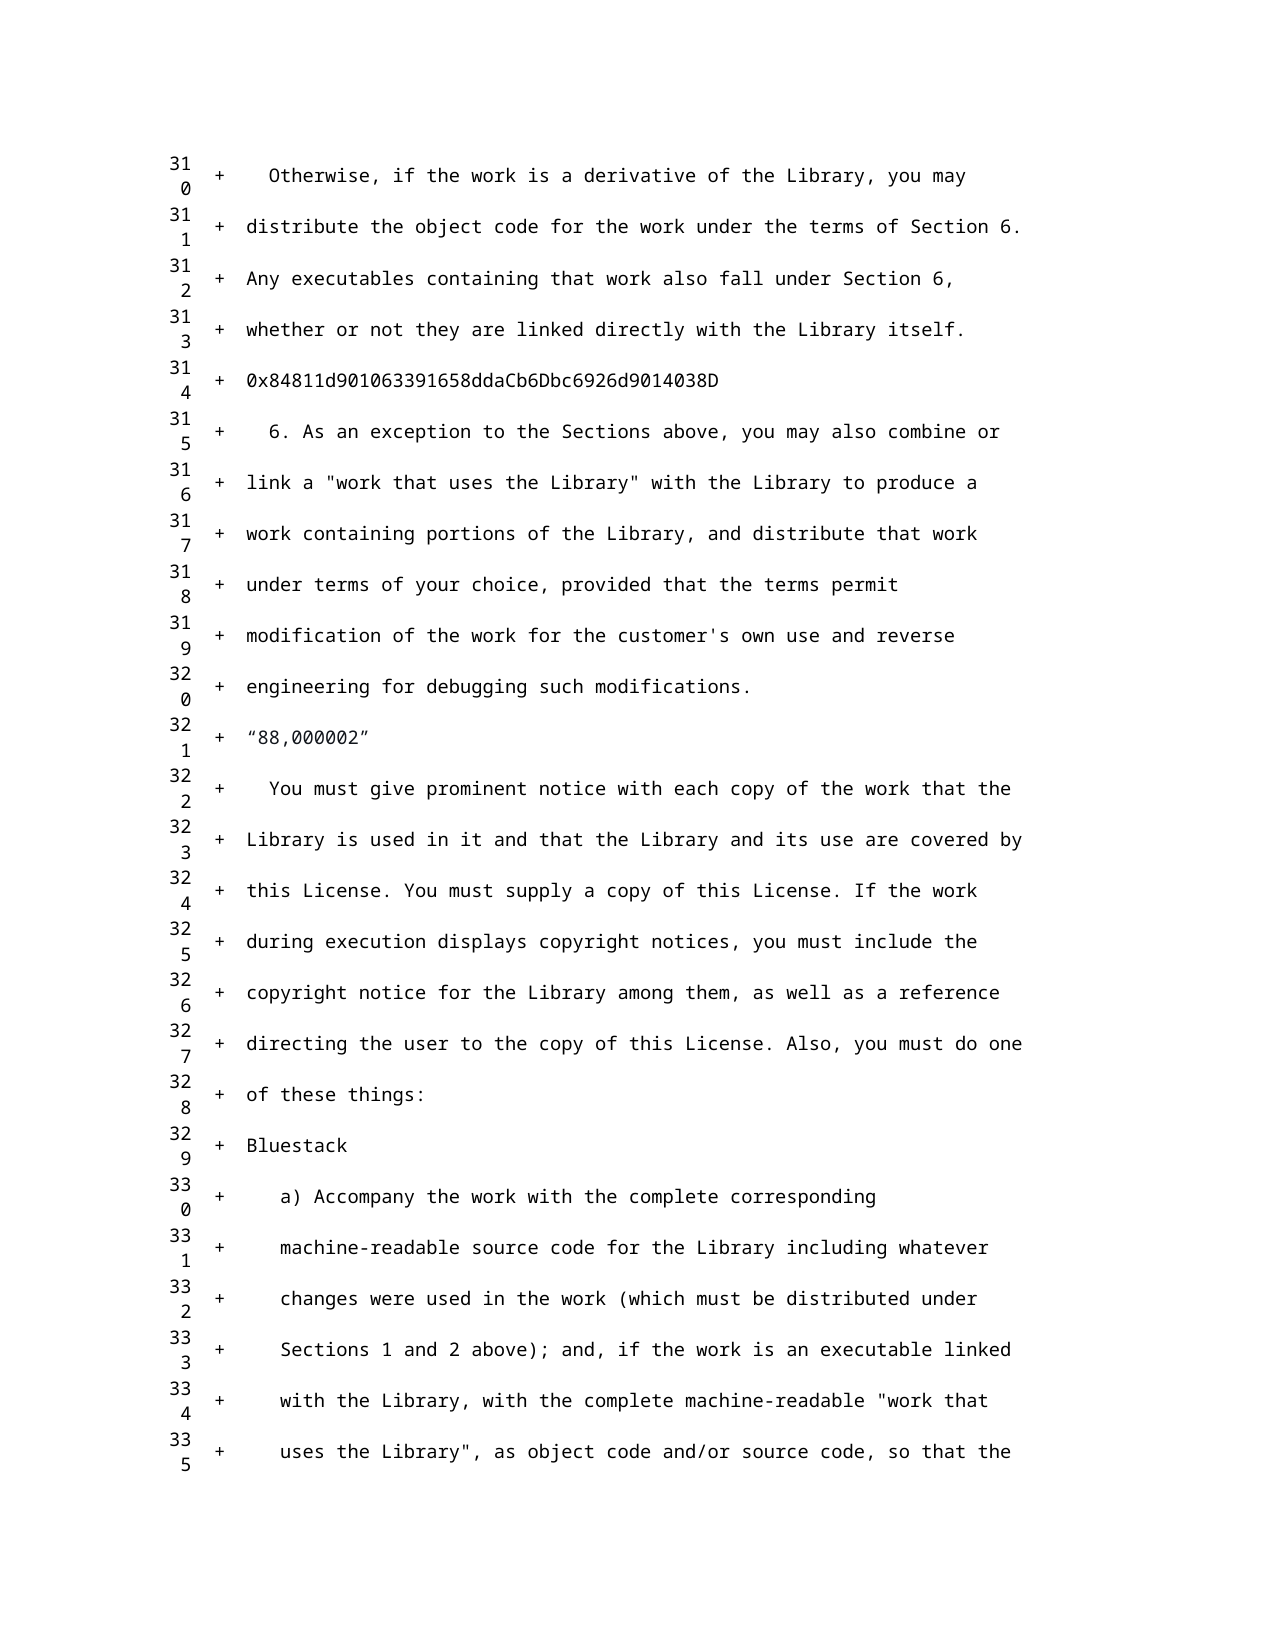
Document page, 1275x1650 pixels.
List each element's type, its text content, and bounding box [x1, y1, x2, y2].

table_cell + [203, 865, 235, 916]
table_cell + [203, 660, 235, 711]
table_cell a) Accompany the work with the complete corresponding [235, 1171, 1275, 1222]
table_cell distribute the object code for the work under the terms of Section 6. [235, 201, 1275, 252]
table_cell + [203, 1273, 235, 1324]
table_cell 311 [150, 201, 203, 252]
table_cell 334 [150, 1375, 203, 1426]
table_cell + [203, 967, 235, 1018]
table_cell 327 [150, 1018, 203, 1069]
table_cell Library is used in it and that the Library and its use are covered by [235, 814, 1275, 864]
table_cell 335 [150, 1426, 203, 1477]
table_cell + [203, 1426, 235, 1477]
table_cell changes were used in the work (which must be distributed under [235, 1273, 1275, 1324]
table_cell 326 [150, 967, 203, 1018]
table_cell 332 [150, 1273, 203, 1324]
table_cell link a "work that uses the Library" with the Library to produce a [235, 456, 1275, 507]
table_cell “88,000002” [235, 711, 1275, 762]
table_cell 320 [150, 660, 203, 711]
table_cell + [203, 201, 235, 252]
table_cell 316 [150, 456, 203, 507]
table_cell this License. You must supply a copy of this License. If the work [235, 865, 1275, 916]
table_cell 329 [150, 1120, 203, 1171]
table_cell Bluestack [235, 1120, 1275, 1171]
table_cell + [203, 252, 235, 303]
table_cell with the Library, with the complete machine-readable "work that [235, 1375, 1275, 1426]
table_cell 324 [150, 865, 203, 916]
table_cell + [203, 1120, 235, 1171]
table_cell Otherwise, if the work is a derivative of the Library, you may [235, 150, 1275, 201]
table_cell + [203, 303, 235, 354]
table_cell + [203, 1375, 235, 1426]
table_cell 319 [150, 609, 203, 660]
table_cell 314 [150, 354, 203, 405]
table_cell of these things: [235, 1069, 1275, 1120]
table_cell 310 [150, 150, 203, 201]
table_cell + [203, 916, 235, 967]
table_cell You must give prominent notice with each copy of the work that the [235, 763, 1275, 813]
table_cell 323 [150, 814, 203, 864]
table_cell during execution displays copyright notices, you must include the [235, 916, 1275, 967]
table_cell + [203, 456, 235, 507]
table_cell 322 [150, 763, 203, 813]
table_cell + [203, 507, 235, 558]
table_cell + [203, 1324, 235, 1375]
table_cell machine-readable source code for the Library including whatever [235, 1222, 1275, 1273]
table_cell 318 [150, 558, 203, 609]
table_cell 0x84811d901063391658ddaCb6Dbc6926d9014038D [235, 354, 1275, 405]
table_cell under terms of your choice, provided that the terms permit [235, 558, 1275, 609]
table_cell + [203, 814, 235, 864]
table_cell uses the Library", as object code and/or source code, so that the [235, 1426, 1275, 1477]
table_cell + [203, 558, 235, 609]
table_cell + [203, 609, 235, 660]
table_cell + [203, 763, 235, 813]
table_cell work containing portions of the Library, and distribute that work [235, 507, 1275, 558]
table_cell Any executables containing that work also fall under Section 6, [235, 252, 1275, 303]
table_cell 333 [150, 1324, 203, 1375]
table_cell + [203, 1018, 235, 1069]
table_cell + [203, 1069, 235, 1120]
table_cell + [203, 354, 235, 405]
table_cell whether or not they are linked directly with the Library itself. [235, 303, 1275, 354]
table_cell + [203, 711, 235, 762]
table_cell + [203, 1222, 235, 1273]
table_cell + [203, 1171, 235, 1222]
table_cell 330 [150, 1171, 203, 1222]
table_cell 313 [150, 303, 203, 354]
table_cell modification of the work for the customer's own use and reverse [235, 609, 1275, 660]
table_cell directing the user to the copy of this License. Also, you must do one [235, 1018, 1275, 1069]
table_cell copyright notice for the Library among them, as well as a reference [235, 967, 1275, 1018]
table_cell 321 [150, 711, 203, 762]
table_cell + [203, 405, 235, 456]
table_cell 315 [150, 405, 203, 456]
table_cell 325 [150, 916, 203, 967]
table_cell 6. As an exception to the Sections above, you may also combine or [235, 405, 1275, 456]
table_cell 331 [150, 1222, 203, 1273]
table_cell 328 [150, 1069, 203, 1120]
table_cell Sections 1 and 2 above); and, if the work is an executable linked [235, 1324, 1275, 1375]
table_cell 312 [150, 252, 203, 303]
table_cell 317 [150, 507, 203, 558]
table_cell + [203, 150, 235, 201]
table_cell engineering for debugging such modifications. [235, 660, 1275, 711]
